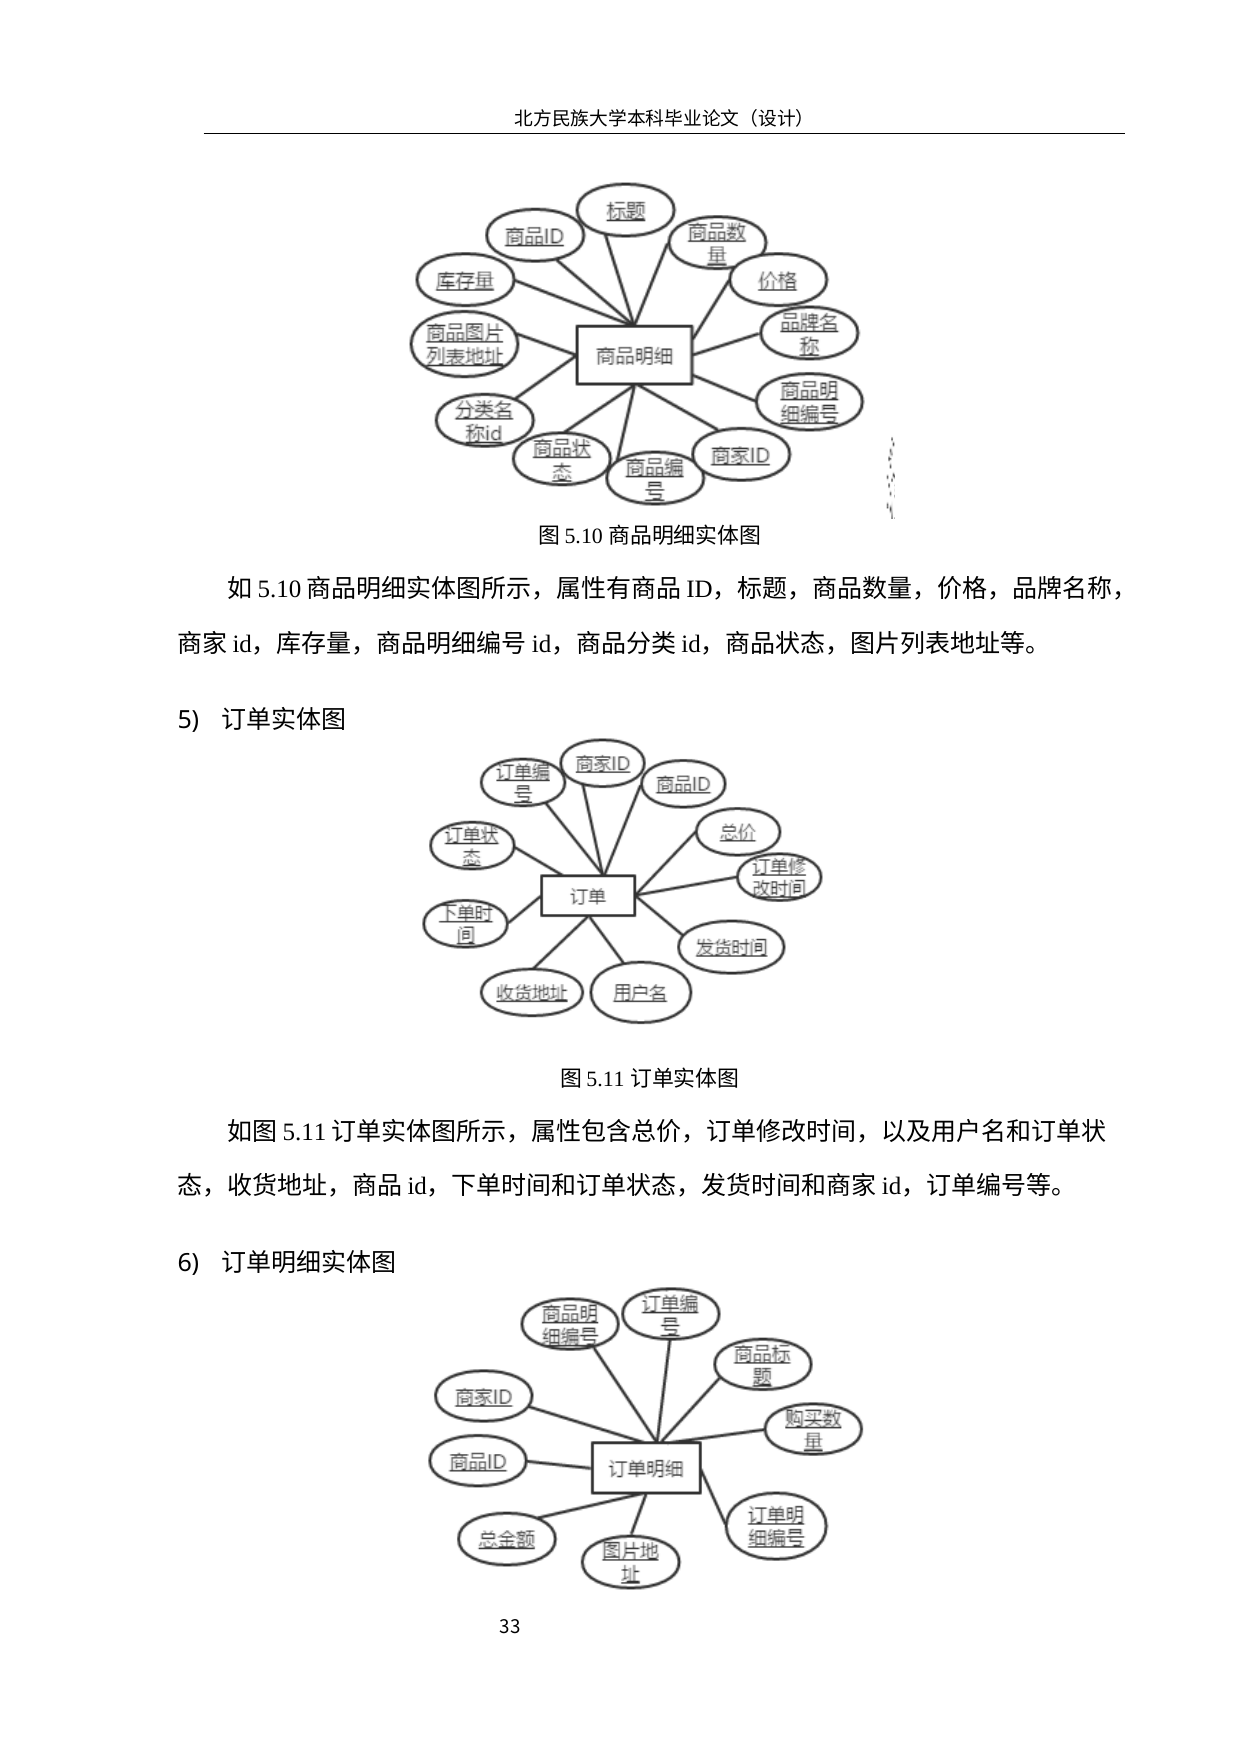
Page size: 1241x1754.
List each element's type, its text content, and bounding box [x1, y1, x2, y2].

text 图5.10 商品明细实体图 [177, 518, 1122, 550]
picture [404, 177, 895, 519]
text 如图5.11订单实体图所示，属性包含总价，订单修改时间，以及用户名和订单状态，收货地址，商品id，下单时间和订单状态，发货时间和商家id，订单编号等。 [177, 1111, 1113, 1202]
picture [421, 1279, 879, 1604]
list 订单明细实体图 [177, 1242, 1122, 1278]
text 图5.11 订单实体图 [177, 1061, 1122, 1092]
text 如5.10商品明细实体图所示，属性有商品ID，标题，商品数量，价格，品牌名称，商家id，库存量，商品明细编号id，商品分类id，商品状态，图片列表地址等。 [177, 569, 1113, 659]
list 订单实体图 [177, 700, 1122, 736]
picture [387, 736, 913, 1031]
